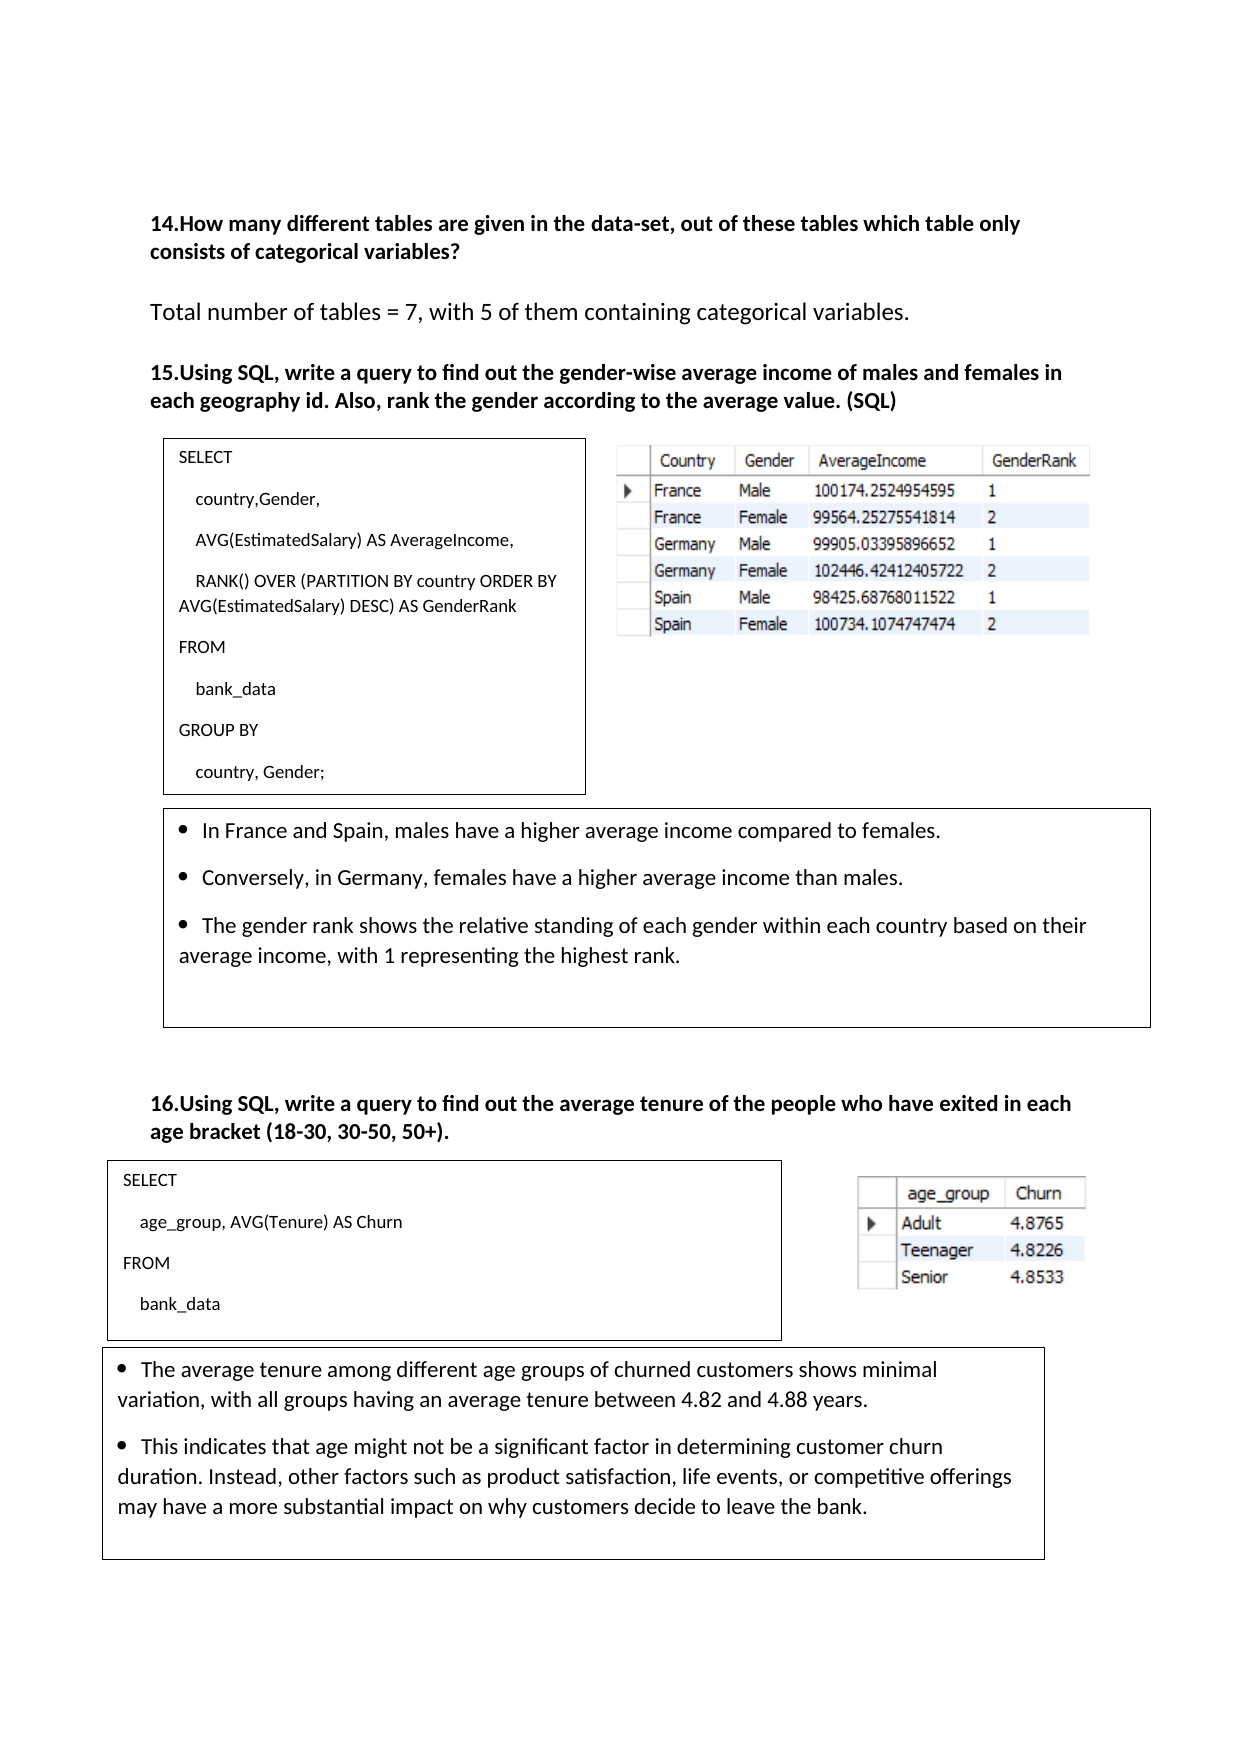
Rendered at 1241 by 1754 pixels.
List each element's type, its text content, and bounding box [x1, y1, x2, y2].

text Total number of tables = 7, with 5 of them containing categorical variables. [150, 297, 1090, 327]
text 14.How many different tables are given in the data-set, out of these tables which table only consists of categorical variables? [150, 209, 1090, 265]
picture [857, 1176, 1091, 1296]
picture [616, 445, 1091, 643]
text 16.Using SQL, write a query to find out the average tenure of the people who have exited in each age bracket (18-30, 30-50, 50+). [150, 1089, 1090, 1145]
text 15.Using SQL, write a query to find out the gender-wise average income of males and females in each geography id. Also, rank the gender according to the average value. (SQL) [150, 358, 1090, 414]
